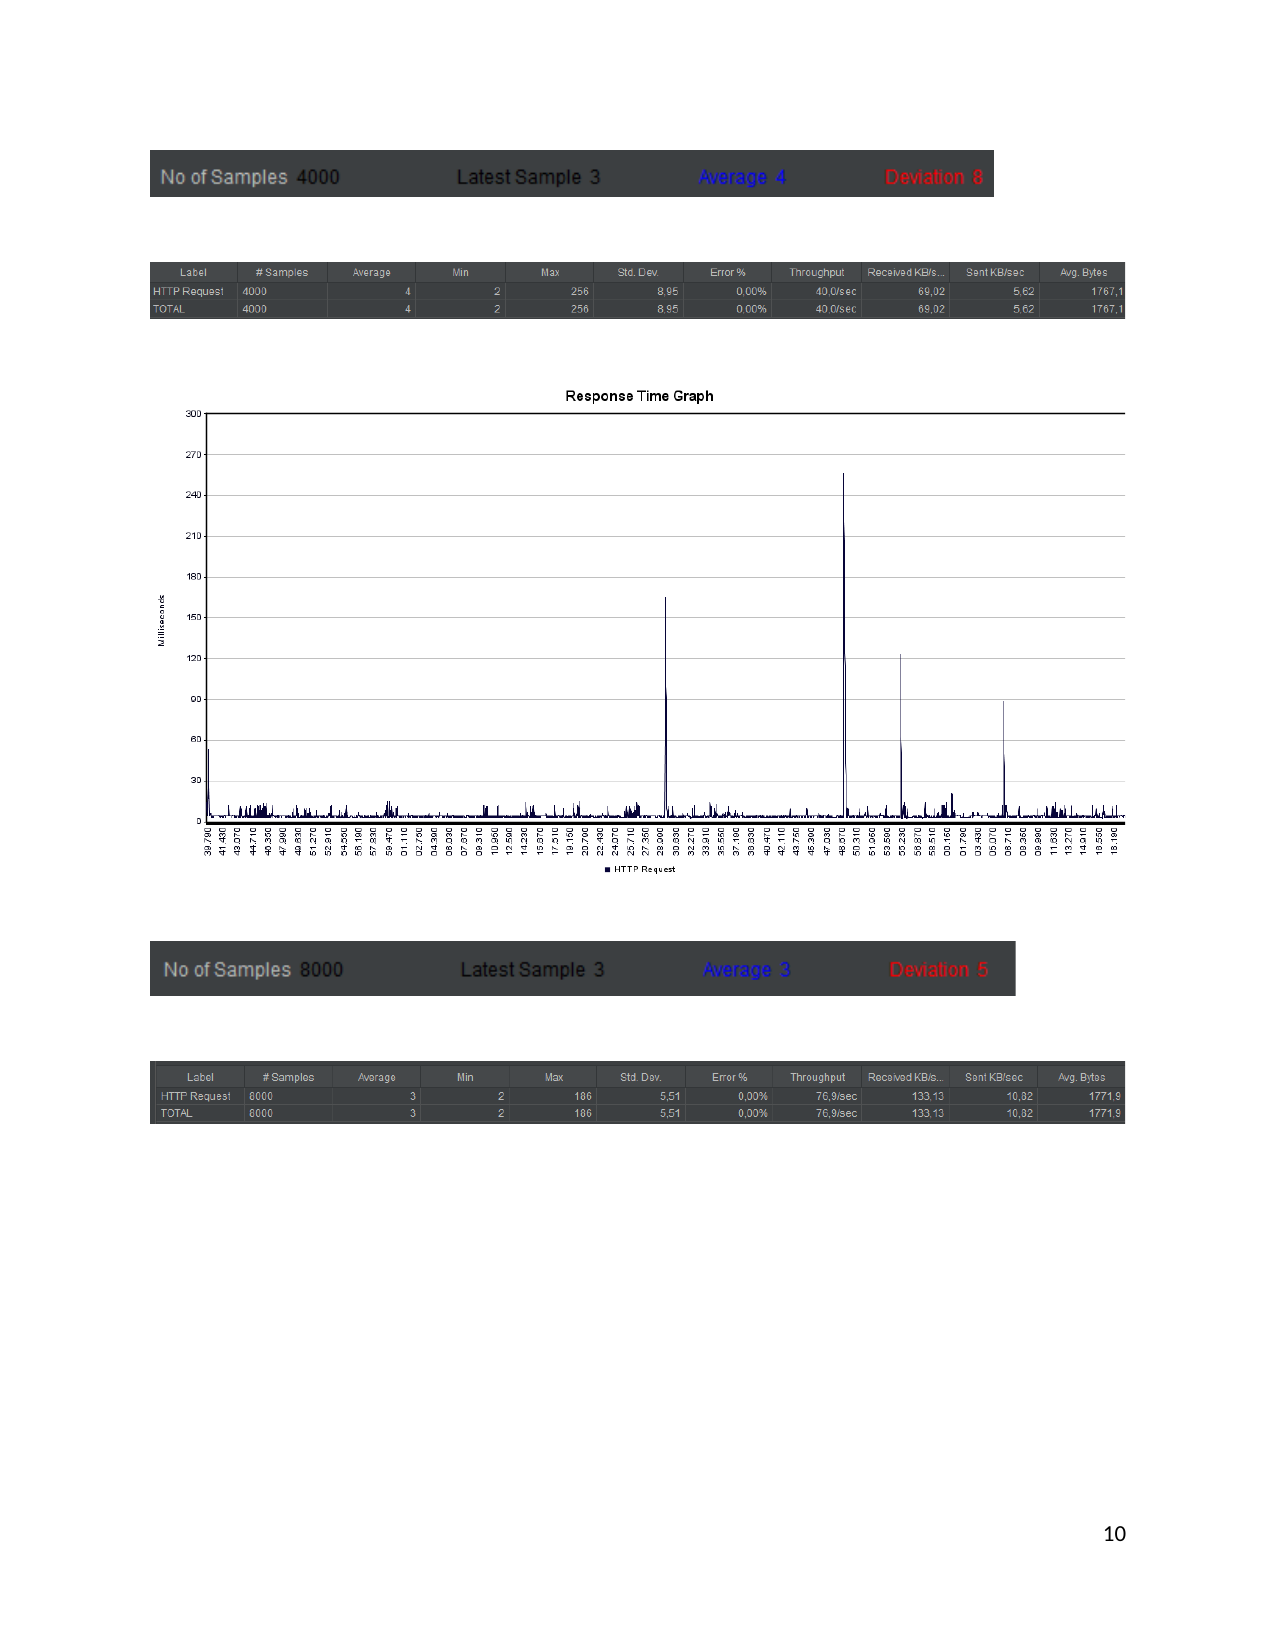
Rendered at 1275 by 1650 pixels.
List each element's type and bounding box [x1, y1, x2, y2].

picture [150, 941, 1016, 996]
picture [150, 150, 994, 197]
picture [150, 1061, 1125, 1124]
picture [150, 262, 1125, 319]
picture [150, 384, 1125, 876]
